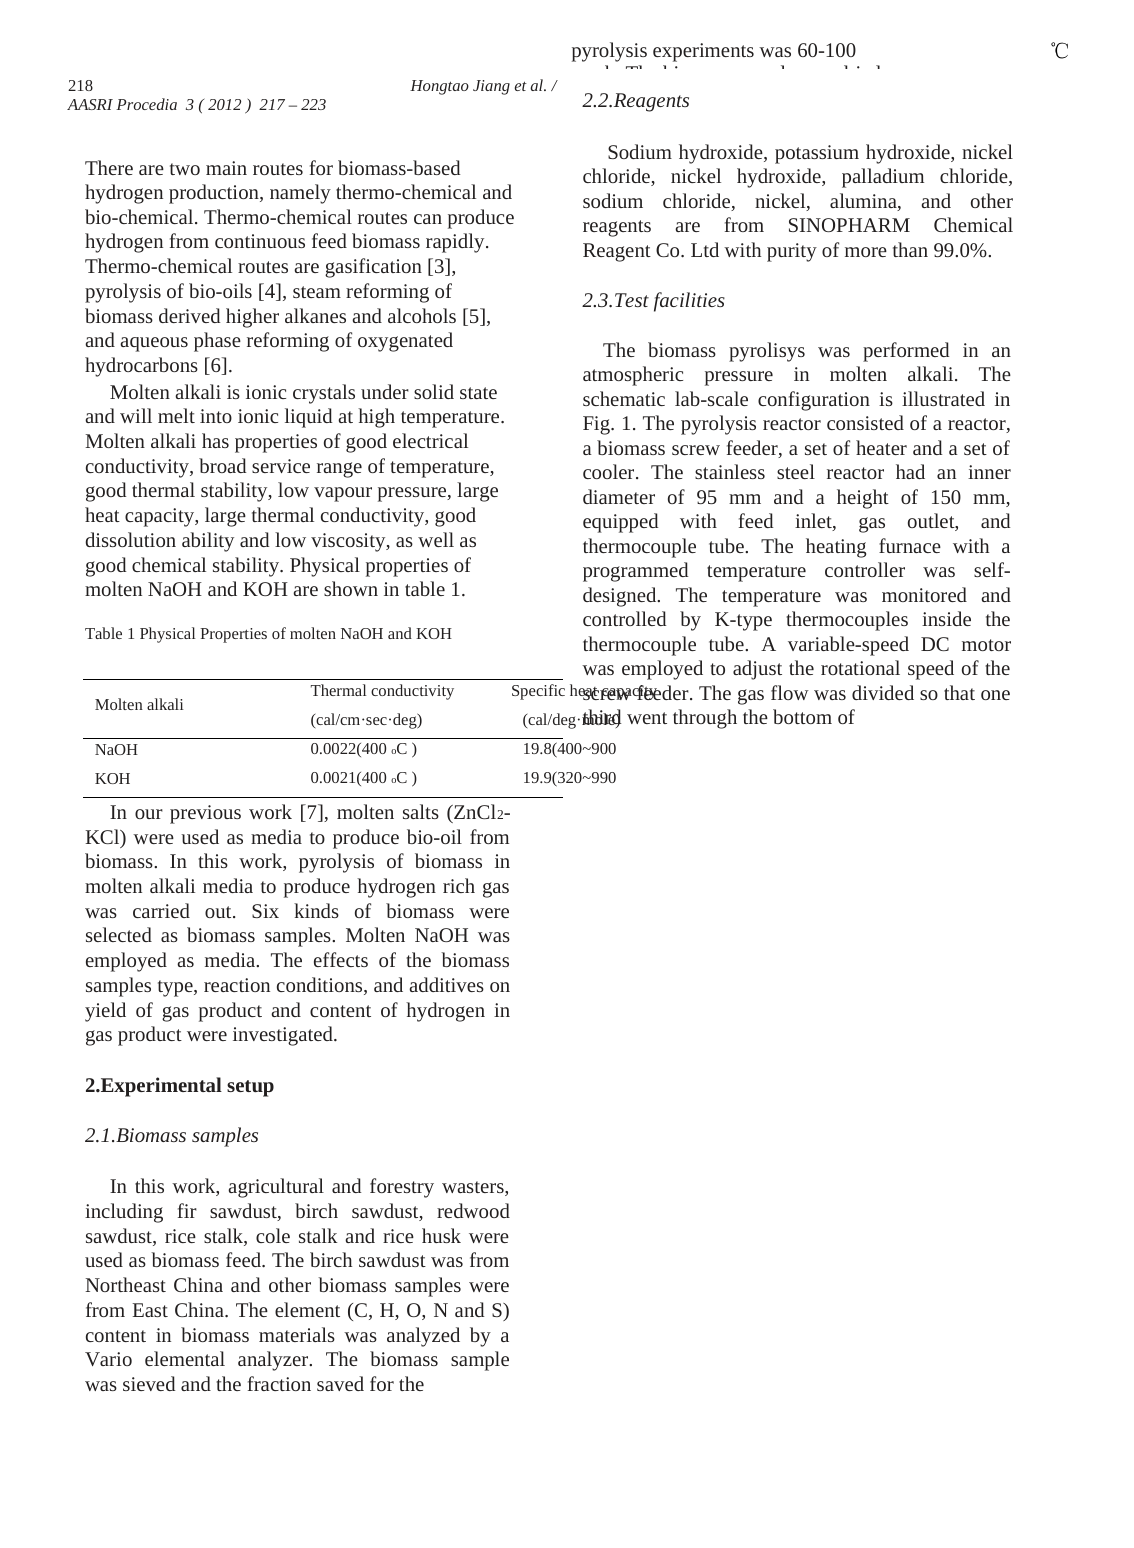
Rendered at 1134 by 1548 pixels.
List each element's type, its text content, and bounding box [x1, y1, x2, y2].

text In this work, agricultural and forestry wasters, including fir sawdust, birch sawdust, redwood sawdust, rice stalk, cole stalk and rice husk were used as biomass feed. The birch sawdust was from Northeast China and other biomass samples were from East China. The element (C, H, O, N and S) content in biomass materials was analyzed by a Vario elemental analyzer. The biomass sample was sieved and the fraction saved for the [85, 1174, 510, 1396]
text 218 Hongtao Jiang et al. / AASRI Procedia 3 ( 2012 ) 217 – 223 [68, 76, 562, 114]
text Molten alkali is ionic crystals under solid state and will melt into ionic liquid at high temperature. Molten alkali has properties of good electrical conductivity, broad service range of temperature, good thermal stability, low vapour pressure, large heat capacity, large thermal conductivity, good dissolution ability and low viscosity, as well as good chemical stability. Physical properties of molten NaOH and KOH are shown in table 1. [85, 380, 517, 601]
text The biomass pyrolisys was performed in an atmospheric pressure in molten alkali. The schematic lab-scale configuration is illustrated in Fig. 1. The pyrolysis reactor consisted of a reactor, a biomass screw feeder, a set of heater and a set of cooler. The stainless steel reactor had an inner diameter of 95 mm and a height of 150 mm, equipped with feed inlet, gas outlet, and thermocouple tube. The heating furnace with a programmed temperature controller was self-designed. The temperature was monitored and controlled by K-type thermocouples inside the thermocouple tube. A variable-speed DC motor was employed to adjust the rotational speed of the screw feeder. The gas flow was divided so that one third went through the bottom of [582, 338, 1011, 729]
table_header Molten alkali [83, 680, 283, 738]
text In our previous work [7], molten salts (ZnCl2-KCl) were used as media to produce bio-oil from biomass. In this work, pyrolysis of biomass in molten alkali media to produce hydrogen rich gas was carried out. Six kinds of biomass were selected as biomass samples. Molten NaOH was employed as media. The effects of the biomass samples type, reaction conditions, and additives on yield of gas product and content of hydrogen in gas product were investigated. [85, 800, 511, 1046]
table_header Thermal conductivity [284, 680, 484, 704]
table_cell 0.0022(400 oC ) [284, 739, 484, 762]
table_cell NaOH [83, 739, 283, 762]
table_cell 19.8(400~900 oC ) [484, 739, 563, 762]
picture [1051, 41, 1069, 59]
text Table 1 Physical Properties of molten NaOH and KOH [85, 625, 562, 643]
table_cell (cal/deg·mole) [484, 704, 563, 738]
table_header Specific heat capacity [484, 680, 563, 704]
table_cell KOH [83, 762, 283, 797]
table_header [893, 38, 1134, 68]
table_header pyrolysis experiments was 60-100 mesh. The biomass sample was dried at 105 [563, 38, 893, 68]
table_cell 0.0021(400 oC ) [284, 762, 484, 797]
text Sodium hydroxide, potassium hydroxide, nickel chloride, nickel hydroxide, palladium chloride, sodium chloride, nickel, alumina, and other reagents are from SINOPHARM Chemical Reagent Co. Ltd with purity of more than 99.0%. [582, 139, 1013, 262]
table_cell 19.9(320~990 oC ) [484, 762, 563, 797]
text There are two main routes for biomass-based hydrogen production, namely thermo-chemical and bio-chemical. Thermo-chemical routes can produce hydrogen from continuous feed biomass rapidly. Thermo-chemical routes are gasification [3], pyrolysis of bio-oils [4], steam reforming of biomass derived higher alkanes and alcohols [5], and aqueous phase reforming of oxygenated hydrocarbons [6]. [85, 155, 517, 377]
text 2.Experimental setup [85, 1074, 562, 1097]
table_cell (cal/cm·sec·deg) [284, 704, 484, 738]
text 2.2.Reagents [582, 89, 1066, 112]
text 2.3.Test facilities [582, 289, 1066, 312]
text 2.1.Biomass samples [85, 1124, 562, 1147]
